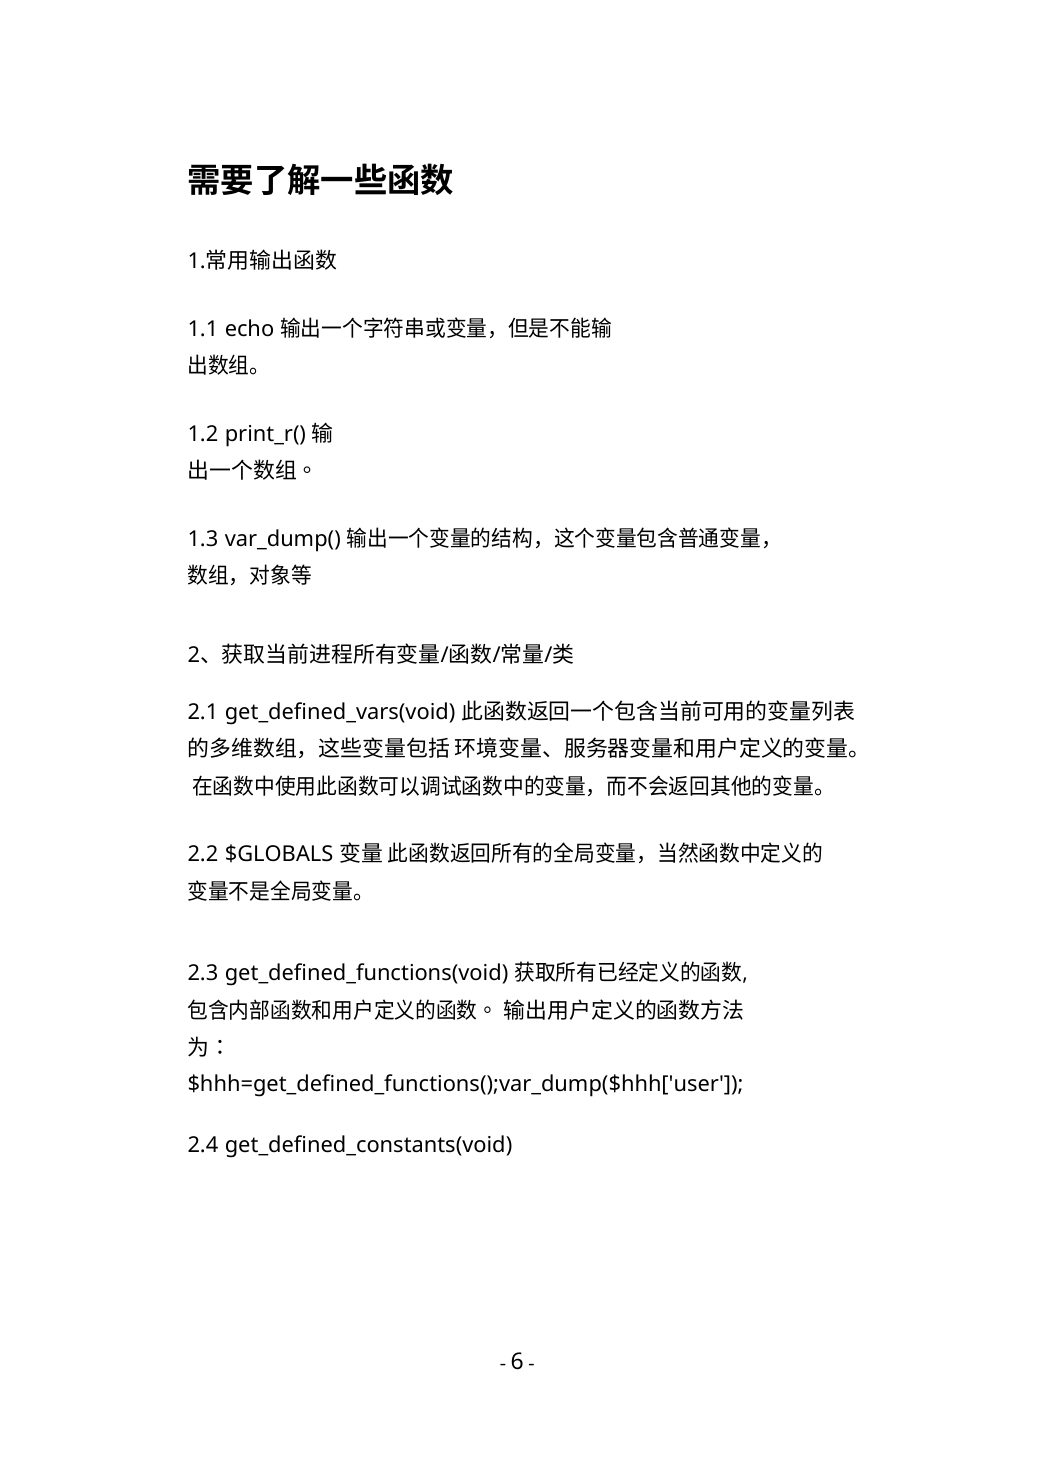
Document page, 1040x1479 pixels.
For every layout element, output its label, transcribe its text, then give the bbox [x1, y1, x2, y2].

text 需要了解一些函数 [187, 154, 863, 202]
list var_dump() 输出一个变量的结构，这个变量包含普通变量，数组，对象等 [187, 516, 778, 591]
list get_defined_constants(void) [187, 1129, 896, 1158]
list get_defined_vars(void) 此函数返回一个包含当前可用的变量列表的多维数组，这些变量包括 环境变量、服务器变量和用户定义的变量。 在函数中使用此函数可以调试函数中的变量，而不会返回其他的变量。 [187, 689, 863, 802]
text 1.常用输出函数 [187, 243, 863, 275]
list print_r() 输出一个数组。 [187, 411, 340, 486]
list get_defined_functions(void) 获取所有已经定义的函数,包含内部函数和用户定义的函数。 输出用户定义的函数方法为： [187, 951, 761, 1063]
list $GLOBALS 变量 此函数返回所有的全局变量，当然函数中定义的变量不是全局变量。 [187, 836, 843, 905]
list echo 输出一个字符串或变量，但是不能输出数组。 [187, 306, 625, 381]
text 2、获取当前进程所有变量/函数/常量/类 [187, 637, 863, 669]
text $hhh=get_defined_functions();var_dump($hhh['user']); [187, 1063, 863, 1099]
